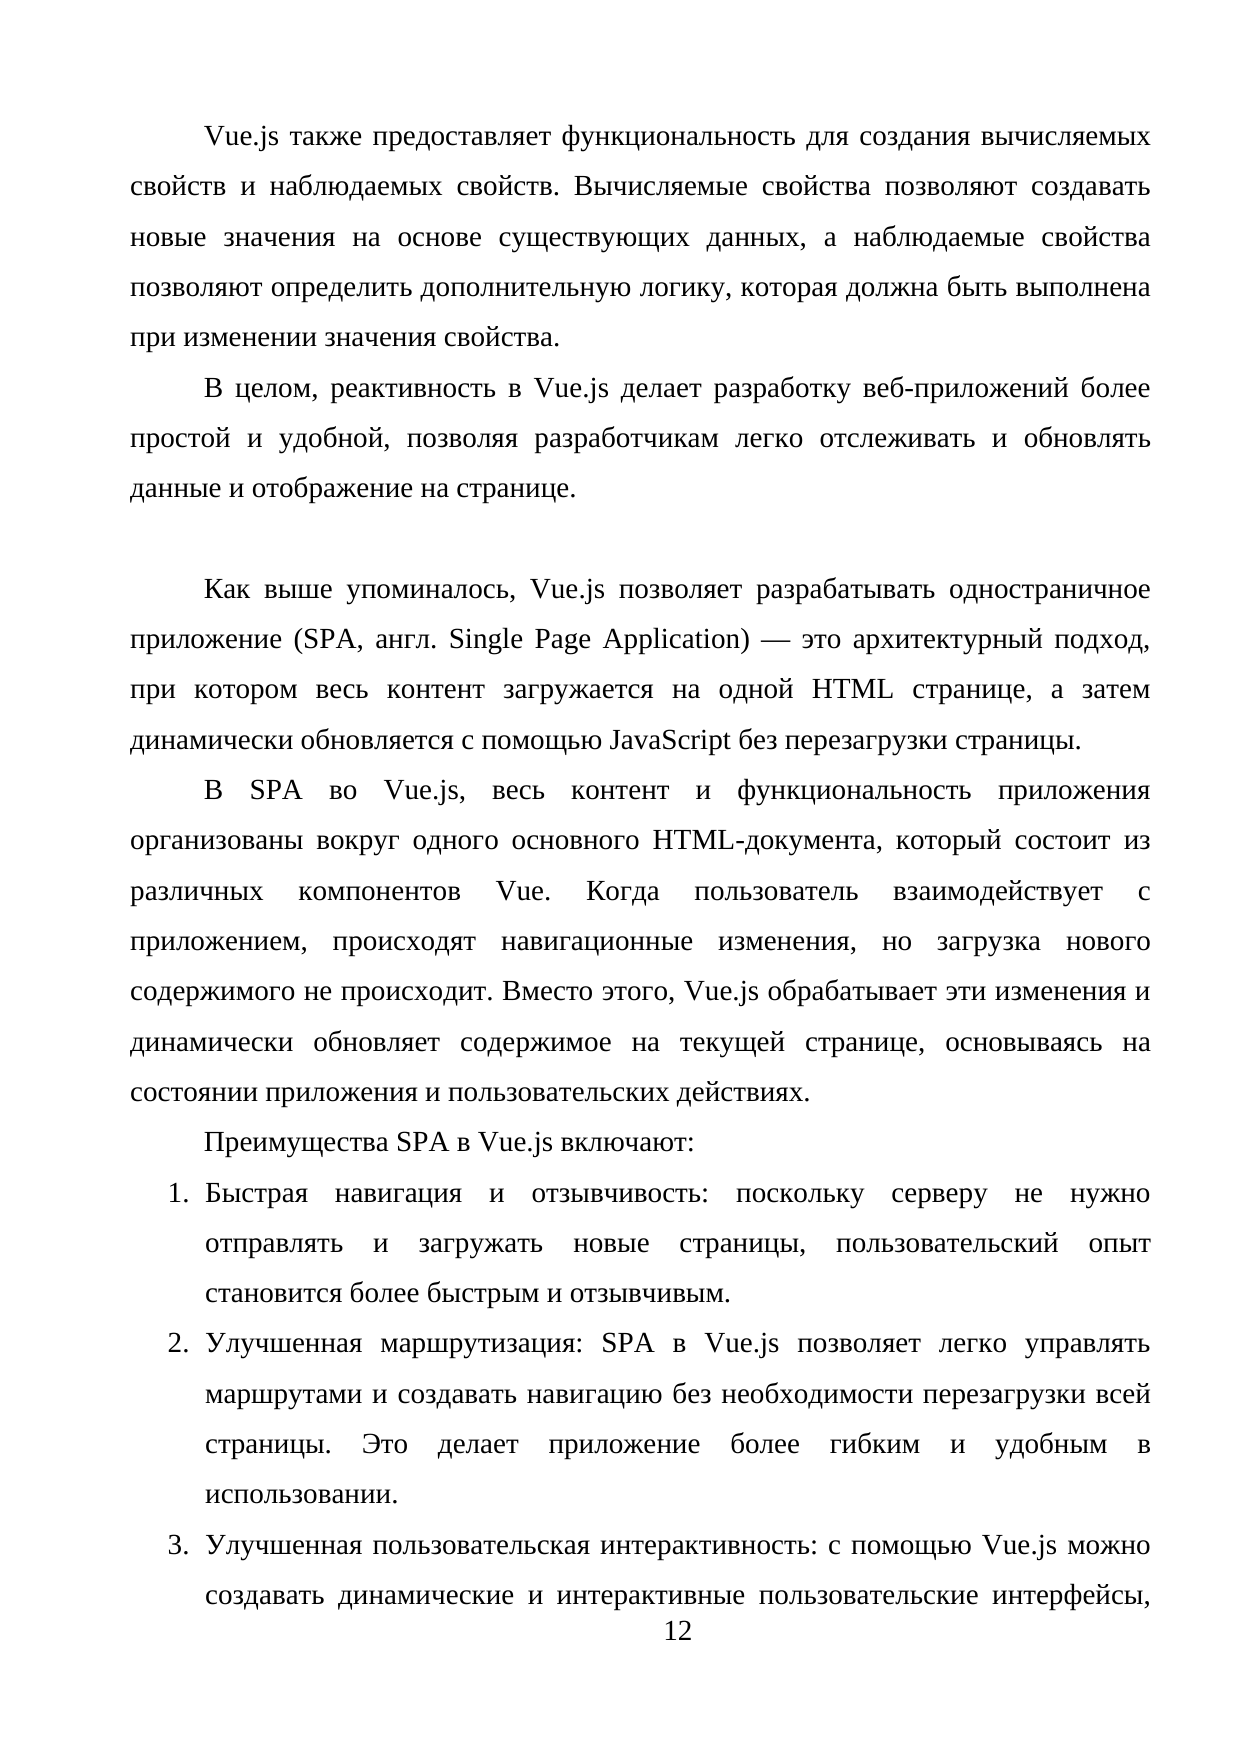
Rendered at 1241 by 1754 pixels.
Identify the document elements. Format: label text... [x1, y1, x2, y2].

text В SPA во Vue.js, весь контент и функциональность приложения организованы вокруг одного основного HTML-документа, который состоит из различных компонентов Vue. Когда пользователь взаимодействует с приложением, происходят навигационные изменения, но загрузка нового содержимого не происходит. Вместо этого, Vue.js обрабатывает эти изменения и динамически обновляет содержимое на текущей странице, основываясь на состоянии приложения и пользовательских действиях. [130, 772, 1152, 1108]
list Улучшенная маршрутизация: SPA в Vue.js позволяет легко управлять маршрутами и создавать навигацию без необходимости перезагрузки всей страницы. Это делает приложение более гибким и удобным в использовании. [167, 1326, 1152, 1510]
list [167, 1527, 1152, 1611]
list Быстрая навигация и отзывчивость: поскольку серверу не нужно отправлять и загружать новые страницы, пользовательский опыт становится более быстрым и отзывчивым. [167, 1175, 1152, 1309]
text Vue.js также предоставляет функциональность для создания вычисляемых свойств и наблюдаемых свойств. Вычисляемые свойства позволяют создавать новые значения на основе существующих данных, а наблюдаемые свойства позволяют определить дополнительную логику, которая должна быть выполнена при изменении значения свойства. [130, 118, 1152, 353]
text Как выше упоминалось, Vue.js позволяет разрабатывать одностраничное приложение (SPA, англ. Single Page Application) — это архитектурный подход, при котором весь контент загружается на одной HTML странице, а затем динамически обновляется с помощью JavaScript без перезагрузки страницы. [130, 571, 1152, 755]
text В целом, реактивность в Vue.js делает разработку веб-приложений более простой и удобной, позволяя разработчикам легко отслеживать и обновлять данные и отображение на странице. [130, 370, 1152, 504]
text Преимущества SPA в Vue.js включают: [130, 1124, 1152, 1158]
